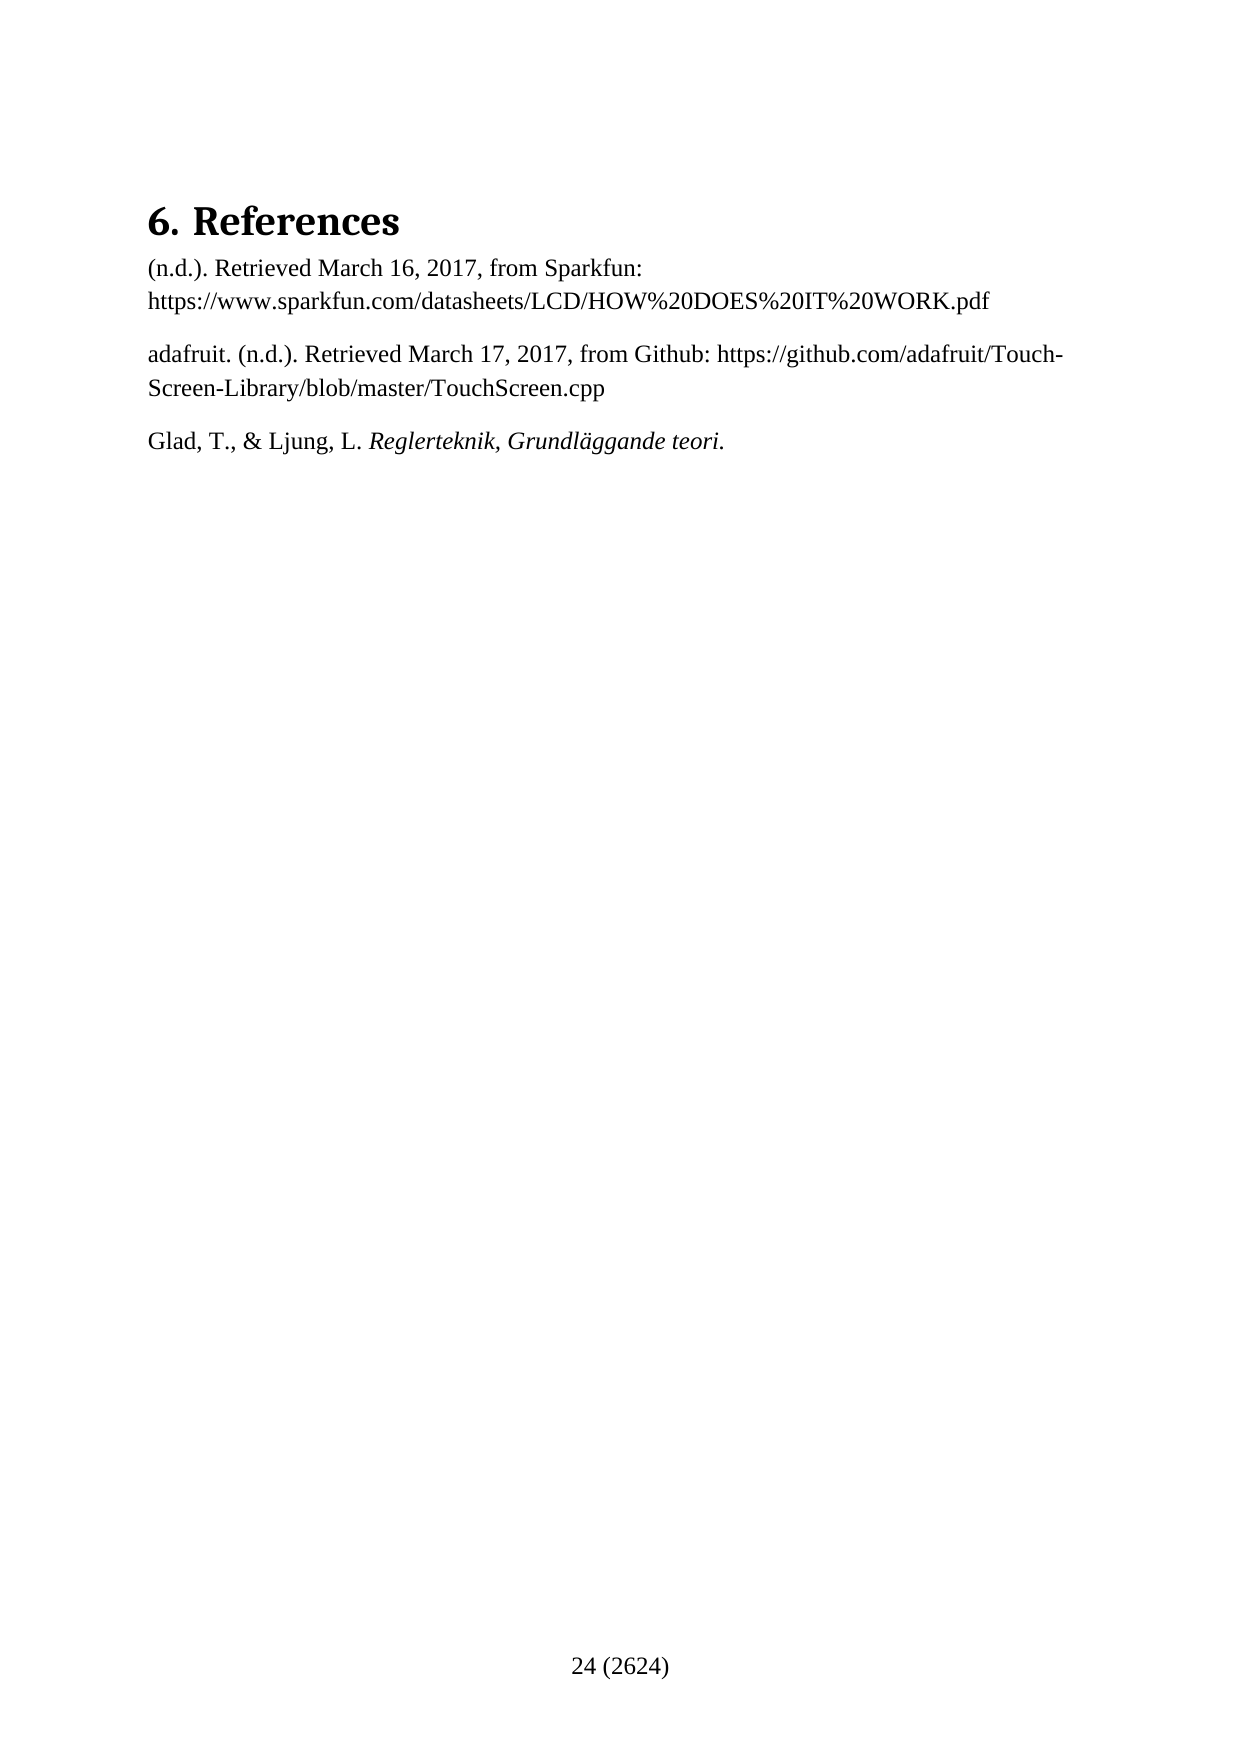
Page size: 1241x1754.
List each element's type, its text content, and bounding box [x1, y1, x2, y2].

text adafruit. (n.d.). Retrieved March 17, 2017, from Github: https://github.com/adafruit/Touch-Screen-Library/blob/master/TouchScreen.cpp [148, 339, 1093, 401]
subtitle References [148, 198, 1093, 246]
text Glad, T., & Ljung, L. Reglerteknik, Grundläggande teori. [148, 426, 1093, 455]
text (n.d.). Retrieved March 16, 2017, from Sparkfun: https://www.sparkfun.com/datasheets/LCD/HOW%20DOES%20IT%20WORK.pdf [148, 253, 1093, 314]
